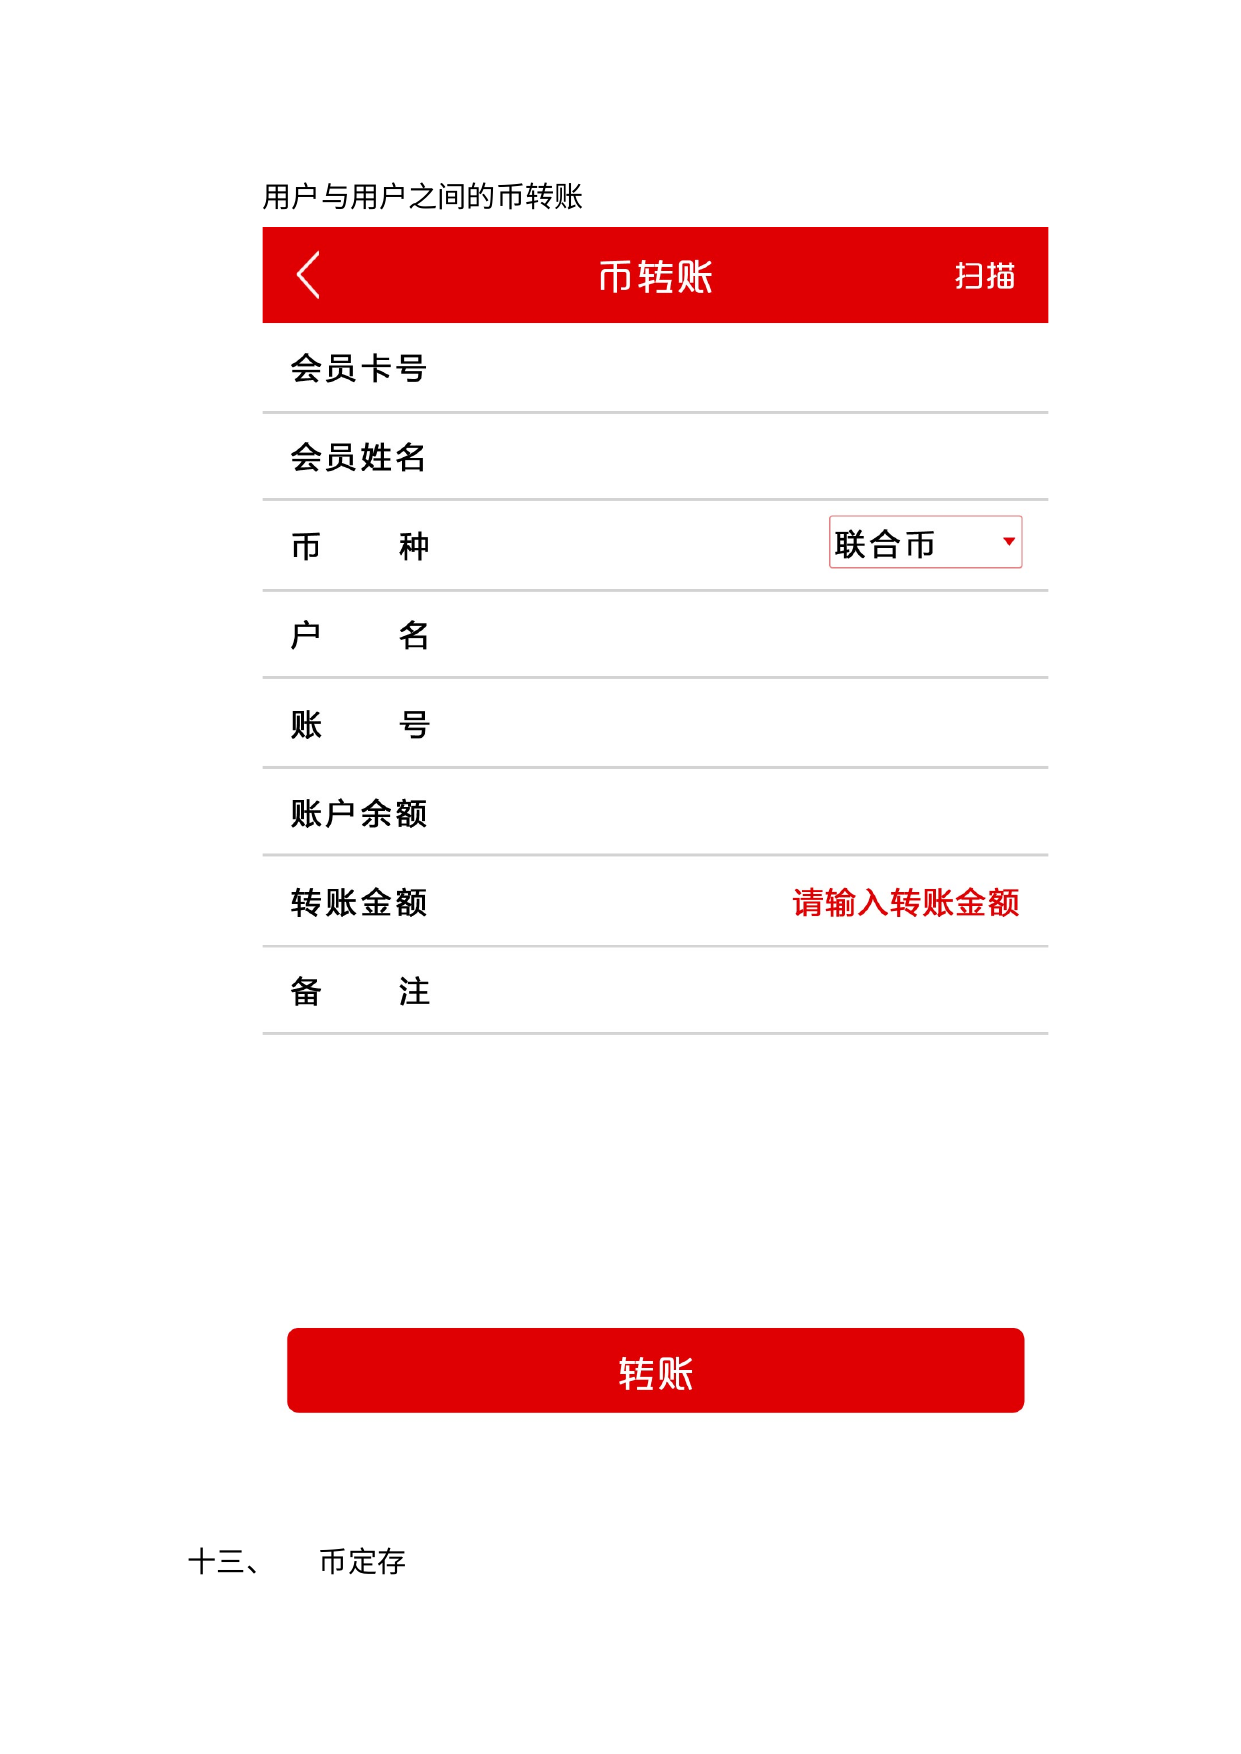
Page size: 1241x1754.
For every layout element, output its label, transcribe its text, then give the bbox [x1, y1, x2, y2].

list 币定存 [187, 1527, 1053, 1592]
picture [262, 227, 1049, 1485]
list 用户与用户之间的币转账 [262, 162, 1053, 227]
